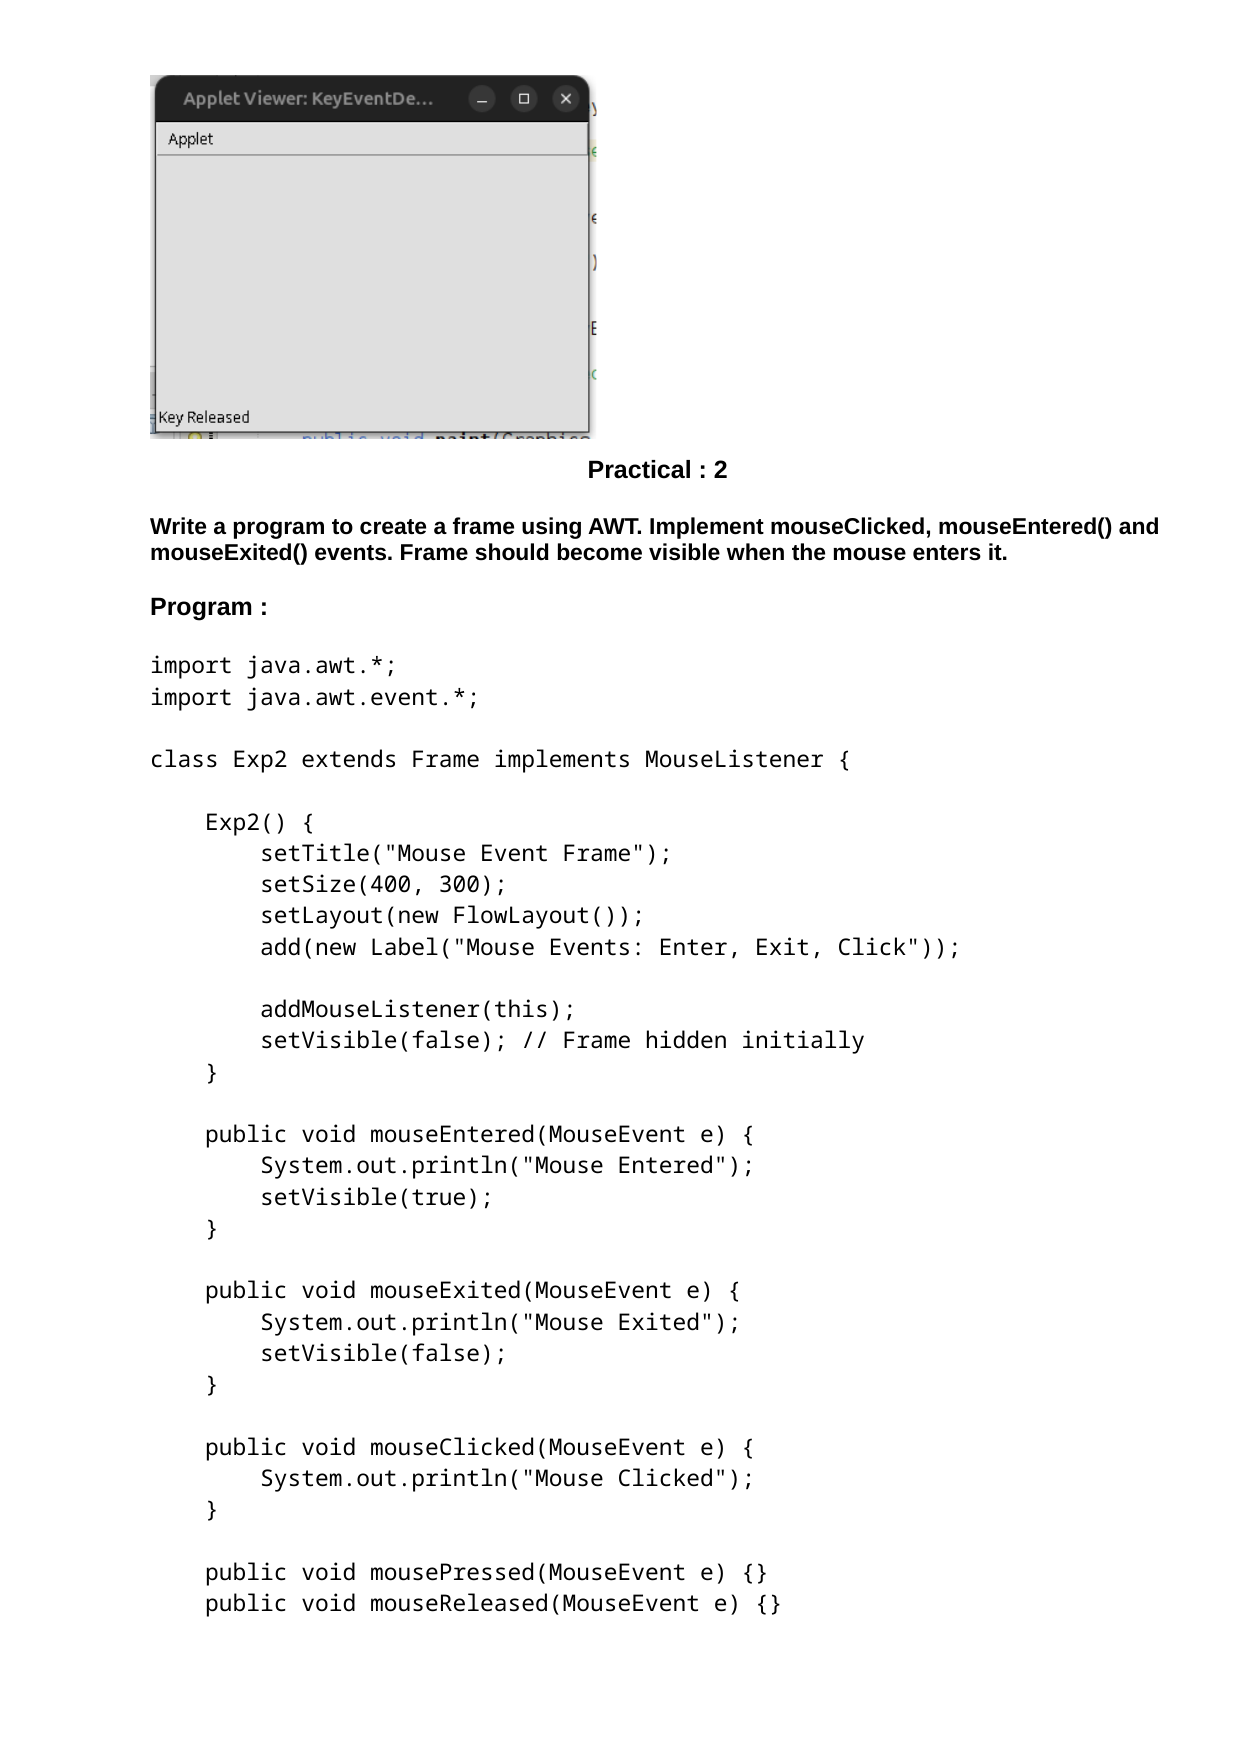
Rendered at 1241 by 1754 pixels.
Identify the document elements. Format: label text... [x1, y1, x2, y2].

text } [150, 1368, 1165, 1399]
text System.out.println("Mouse Entered"); [150, 1149, 1165, 1181]
text public void mouseEntered(MouseEvent e) { [150, 1118, 1165, 1149]
text Practical : 2 [150, 455, 1165, 484]
text addMouseListener(this); [150, 993, 1165, 1024]
text setVisible(false); [150, 1337, 1165, 1368]
text setVisible(true); [150, 1181, 1165, 1212]
text } [150, 1493, 1165, 1524]
text public void mouseExited(MouseEvent e) { [150, 1274, 1165, 1306]
text System.out.println("Mouse Clicked"); [150, 1462, 1165, 1493]
text Write a program to create a frame using AWT. Implement mouseClicked, mouseEntered() and mouseExited() events. Frame should become visible when the mouse enters it. [150, 513, 1165, 566]
text Exp2() { [150, 806, 1165, 837]
text setSize(400, 300); [150, 868, 1165, 899]
text class Exp2 extends Frame implements MouseListener { [150, 743, 1165, 774]
text setLayout(new FlowLayout()); [150, 899, 1165, 931]
text Program : [150, 592, 1165, 621]
text import java.awt.*; [150, 649, 1165, 681]
text public void mouseReleased(MouseEvent e) {} [150, 1587, 1165, 1618]
text } [150, 1212, 1165, 1243]
text public void mouseClicked(MouseEvent e) { [150, 1431, 1165, 1462]
picture [150, 75, 597, 439]
text setTitle("Mouse Event Frame"); [150, 837, 1165, 868]
text public void mousePressed(MouseEvent e) {} [150, 1556, 1165, 1587]
text System.out.println("Mouse Exited"); [150, 1306, 1165, 1337]
text import java.awt.event.*; [150, 681, 1165, 712]
text add(new Label("Mouse Events: Enter, Exit, Click")); [150, 931, 1165, 962]
text setVisible(false); // Frame hidden initially [150, 1024, 1165, 1056]
text } [150, 1056, 1165, 1087]
